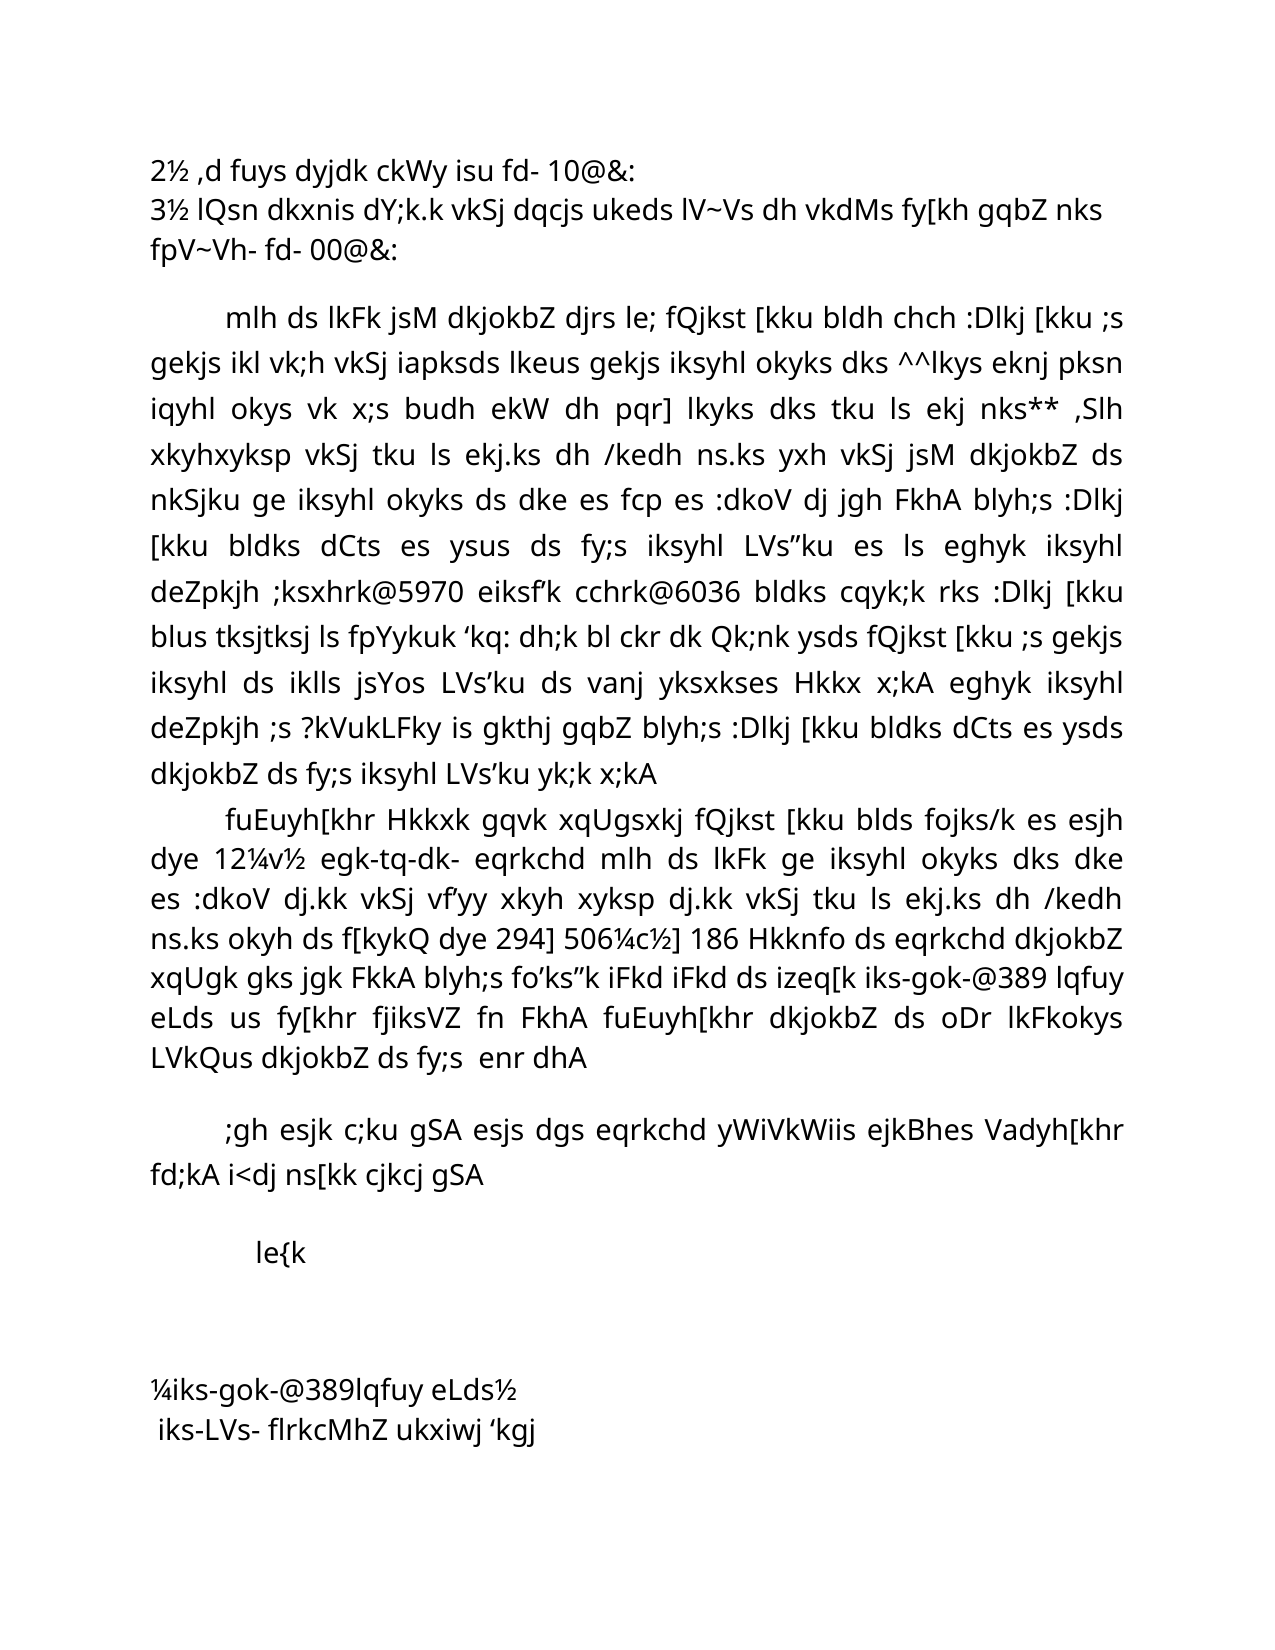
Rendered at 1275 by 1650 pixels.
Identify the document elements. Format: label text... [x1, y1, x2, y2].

text le{k [150, 1232, 1125, 1272]
text 3½ lQsn dkxnis dY;k.k vkSj dqcjs ukeds lV~Vs dh vkdMs fy[kh gqbZ nks fpV~Vh- fd- 00@&: [150, 190, 1125, 269]
text 2½ ,d fuys dyjdk ckWy isu fd- 10@&: [150, 150, 1125, 190]
text ¼iks-gok-@389lqfuy eLds½ [150, 1369, 1125, 1409]
text fuEuyh[khr Hkkxk gqvk xqUgsxkj fQjkst [kku blds fojks/k es esjh dye 12¼v½ egk-tq-dk- eqrkchd mlh ds lkFk ge iksyhl okyks dks dke es :dkoV dj.kk vkSj vf’yy xkyh xyksp dj.kk vkSj tku ls ekj.ks dh /kedh ns.ks okyh ds f[kykQ dye 294] 506¼c½] 186 Hkknfo ds eqrkchd dkjokbZ xqUgk gks jgk FkkA blyh;s fo’ks”k iFkd iFkd ds izeq[k iks-gok-@389 lqfuy eLds us fy[khr fjiksVZ fn FkhA fuEuyh[khr dkjokbZ ds oDr lkFkokys LVkQus dkjokbZ ds fy;s enr dhA [150, 799, 1125, 1077]
text mlh ds lkFk jsM dkjokbZ djrs le; fQjkst [kku bldh chch :Dlkj [kku ;s gekjs ikl vk;h vkSj iapksds lkeus gekjs iksyhl okyks dks ^^lkys eknj pksn iqyhl okys vk x;s budh ekW dh pqr] lkyks dks tku ls ekj nks** ,Slh xkyhxyksp vkSj tku ls ekj.ks dh /kedh ns.ks yxh vkSj jsM dkjokbZ ds nkSjku ge iksyhl okyks ds dke es fcp es :dkoV dj jgh FkhA blyh;s :Dlkj [kku bldks dCts es ysus ds fy;s iksyhl LVs”ku es ls eghyk iksyhl deZpkjh ;ksxhrk@5970 eiksf’k cchrk@6036 bldks cqyk;k rks :Dlkj [kku blus tksjtksj ls fpYykuk ‘kq: dh;k bl ckr dk Qk;nk ysds fQjkst [kku ;s gekjs iksyhl ds iklls jsYos LVs’ku ds vanj yksxkses Hkkx x;kA eghyk iksyhl deZpkjh ;s ?kVukLFky is gkthj gqbZ blyh;s :Dlkj [kku bldks dCts es ysds dkjokbZ ds fy;s iksyhl LVs’ku yk;k x;kA [150, 297, 1125, 793]
text ;gh esjk c;ku gSA esjs dgs eqrkchd yWiVkWiis ejkBhes Vadyh[khr fd;kA i<dj ns[kk cjkcj gSA [150, 1109, 1125, 1194]
text iks-LVs- flrkcMhZ ukxiwj ‘kgj [150, 1409, 1125, 1449]
